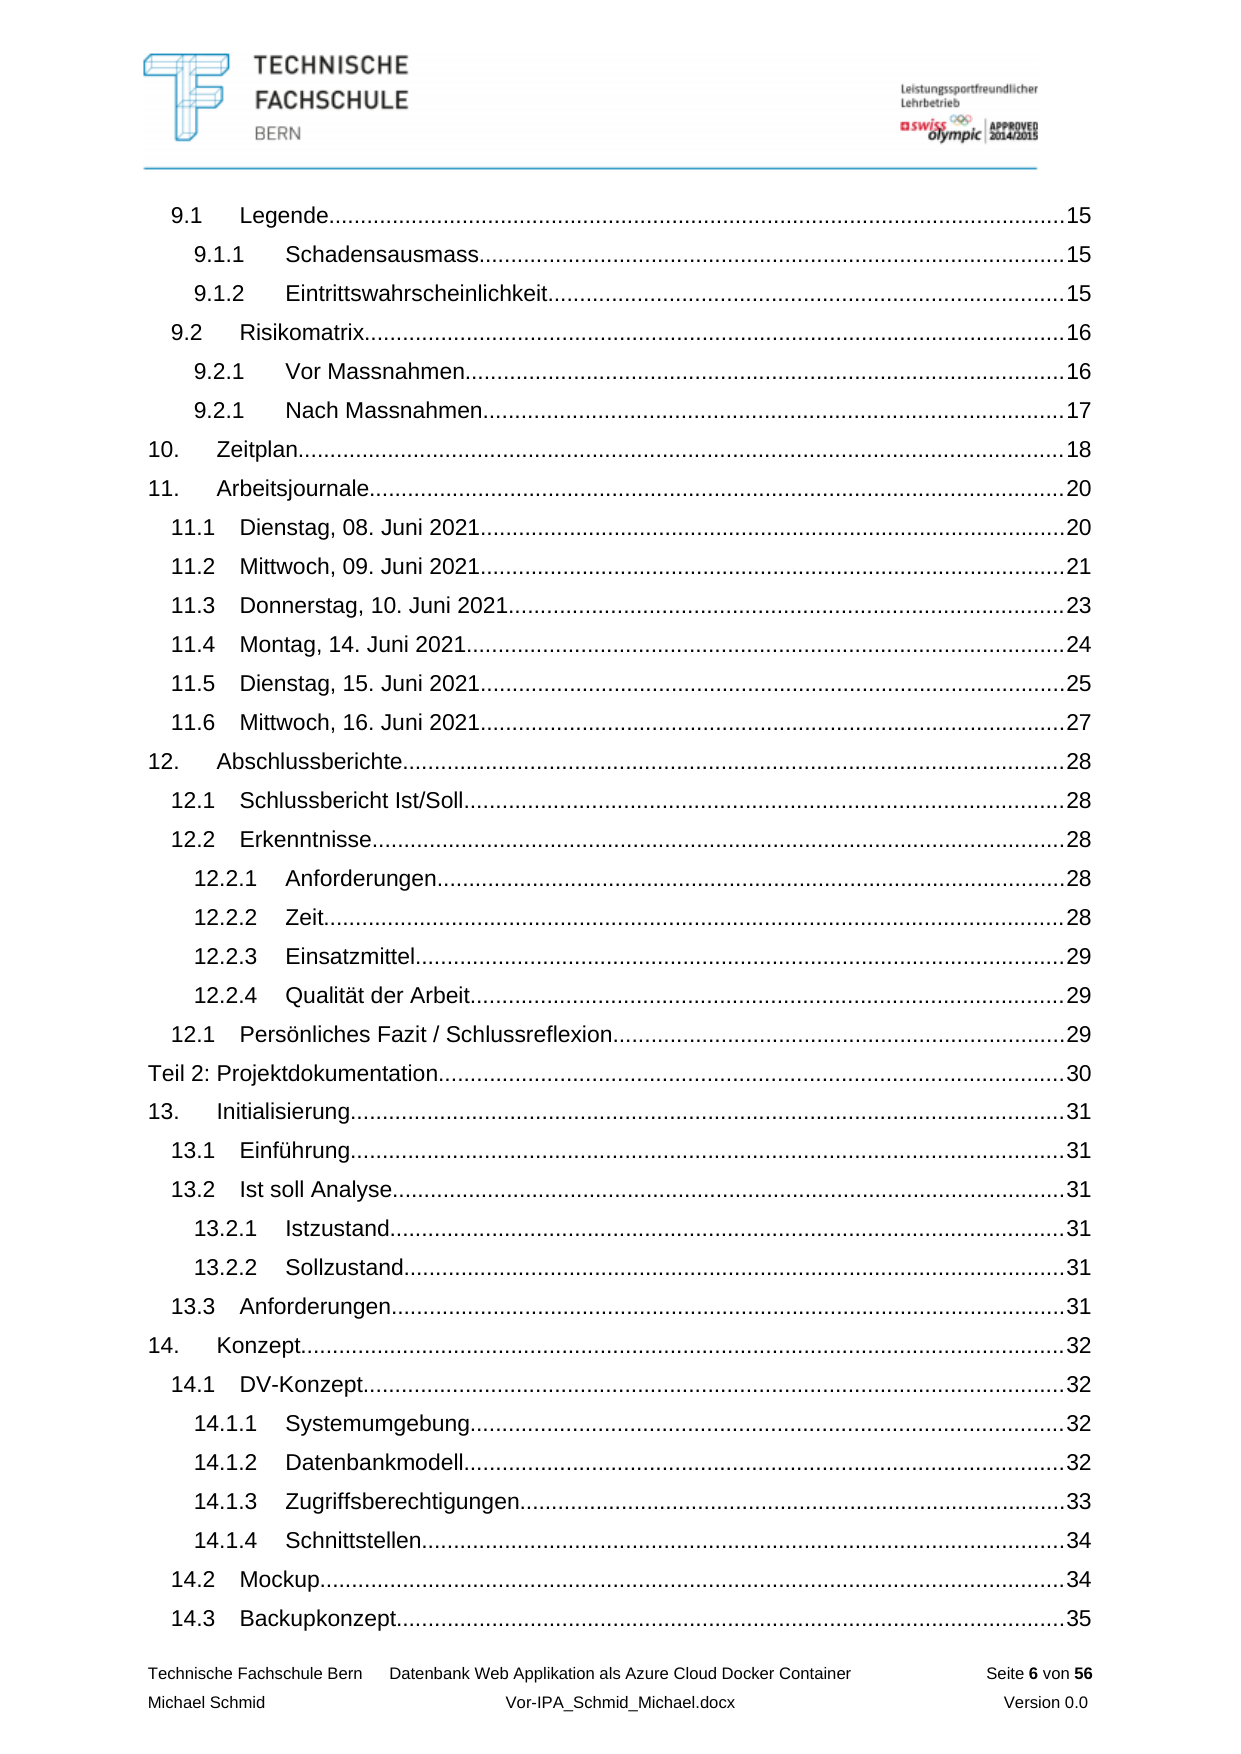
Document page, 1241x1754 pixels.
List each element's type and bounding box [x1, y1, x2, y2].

picture [126, 45, 1067, 180]
